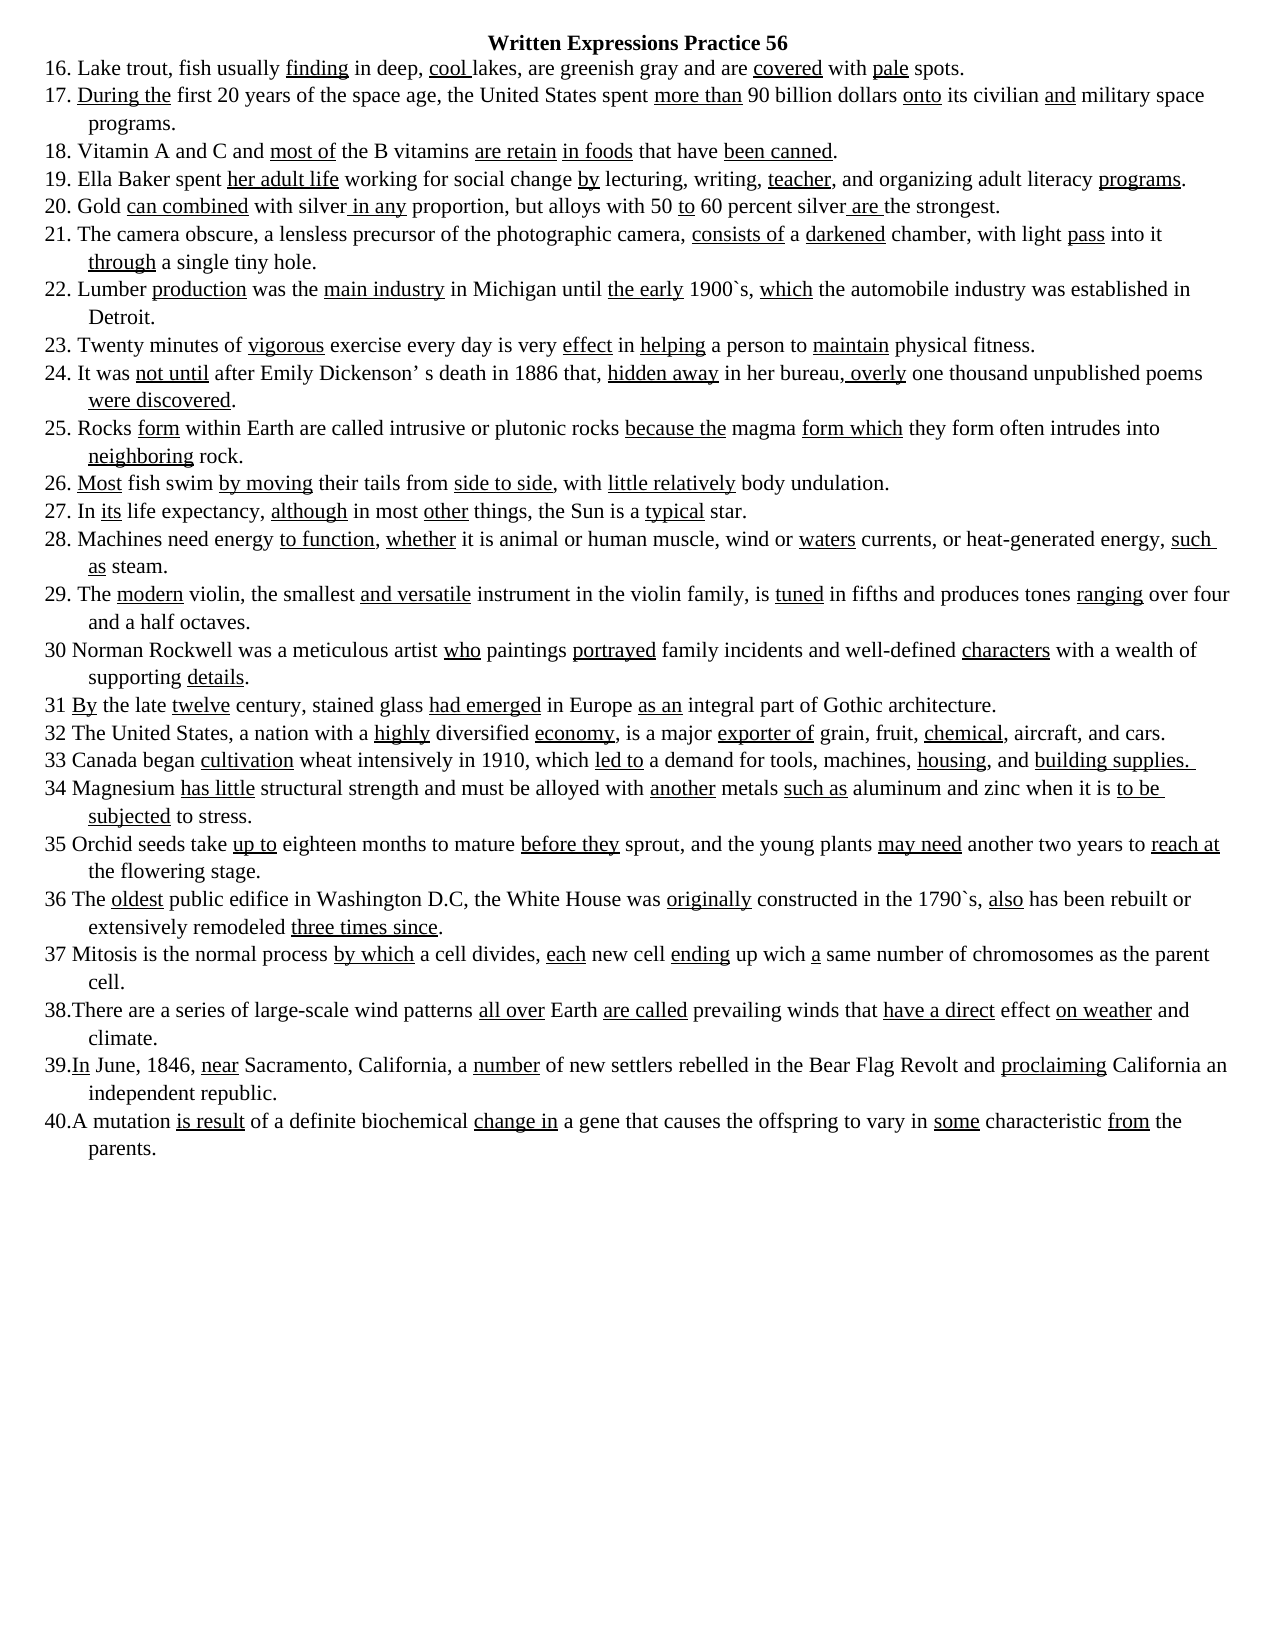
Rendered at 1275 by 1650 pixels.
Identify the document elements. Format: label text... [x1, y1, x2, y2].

text 27. In its life expectancy, although in most other things, the Sun is a typical star. [44, 498, 1231, 523]
text 38.There are a series of large-scale wind patterns all over Earth are called prevailing winds that have a direct effect on weather and climate. [44, 997, 1231, 1050]
text 24. It was not until after Emily Dickenson’ s death in 1886 that, hidden away in her bureau, overly one thousand unpublished poems were discovered. [44, 359, 1231, 412]
text 35 Orchid seeds take up to eighteen months to mature before they sprout, and the young plants may need another two years to reach at the flowering stage. [44, 831, 1231, 883]
text 34 Magnesium has little structural strength and must be alloyed with another metals such as aluminum and zinc when it is to be subjected to stress. [44, 775, 1231, 828]
text 18. Vitamin A and C and most of the B vitamins are retain in foods that have been canned. [44, 138, 1231, 163]
text 40.A mutation is result of a definite biochemical change in a gene that causes the offspring to vary in some characteristic from the parents. [44, 1108, 1231, 1161]
text 36 The oldest public edifice in Washington D.C, the White House was originally constructed in the 1790`s, also has been rebuilt or extensively remodeled three times since. [44, 886, 1231, 939]
text 31 By the late twelve century, stained glass had emerged in Europe as an integral part of Gothic architecture. [44, 692, 1231, 717]
text 22. Lumber production was the main industry in Michigan until the early 1900`s, which the automobile industry was established in Detroit. [44, 276, 1231, 329]
text 26. Most fish swim by moving their tails from side to side, with little relatively body undulation. [44, 470, 1231, 496]
text 28. Machines need energy to function, whether it is animal or human muscle, wind or waters currents, or heat-generated energy, such as steam. [44, 526, 1231, 579]
text 29. The modern violin, the smallest and versatile instrument in the violin family, is tuned in fifths and produces tones ranging over four and a half octaves. [44, 581, 1231, 634]
text 20. Gold can combined with silver in any proportion, but alloys with 50 to 60 percent silver are the strongest. [44, 193, 1231, 218]
text 30 Norman Rockwell was a meticulous artist who paintings portrayed family incidents and well-defined characters with a wealth of supporting details. [44, 637, 1231, 689]
text 39.In June, 1846, near Sacramento, California, a number of new settlers rebelled in the Bear Flag Revolt and proclaiming California an independent republic. [44, 1052, 1231, 1105]
text 33 Canada began cultivation wheat intensively in 1910, which led to a demand for tools, machines, housing, and building supplies. [44, 747, 1231, 773]
text 17. During the first 20 years of the space age, the United States spent more than 90 billion dollars onto its civilian and military space programs. [44, 82, 1231, 135]
text 25. Rocks form within Earth are called intrusive or plutonic rocks because the magma form which they form often intrudes into neighboring rock. [44, 415, 1231, 468]
text Written Expressions Practice 56 [44, 29, 1231, 55]
text 23. Twenty minutes of vigorous exercise every day is very effect in helping a person to maintain physical fitness. [44, 332, 1231, 357]
text 21. The camera obscure, a lensless precursor of the photographic camera, consists of a darkened chamber, with light pass into it through a single tiny hole. [44, 221, 1231, 274]
text 32 The United States, a nation with a highly diversified economy, is a major exporter of grain, fruit, chemical, aircraft, and cars. [44, 720, 1231, 745]
text 37 Mitosis is the normal process by which a cell divides, each new cell ending up wich a same number of chromosomes as the parent cell. [44, 941, 1231, 994]
text 16. Lake trout, fish usually finding in deep, cool lakes, are greenish gray and are covered with pale spots. [44, 55, 1231, 80]
text 19. Ella Baker spent her adult life working for social change by lecturing, writing, teacher, and organizing adult literacy programs. [44, 166, 1231, 191]
